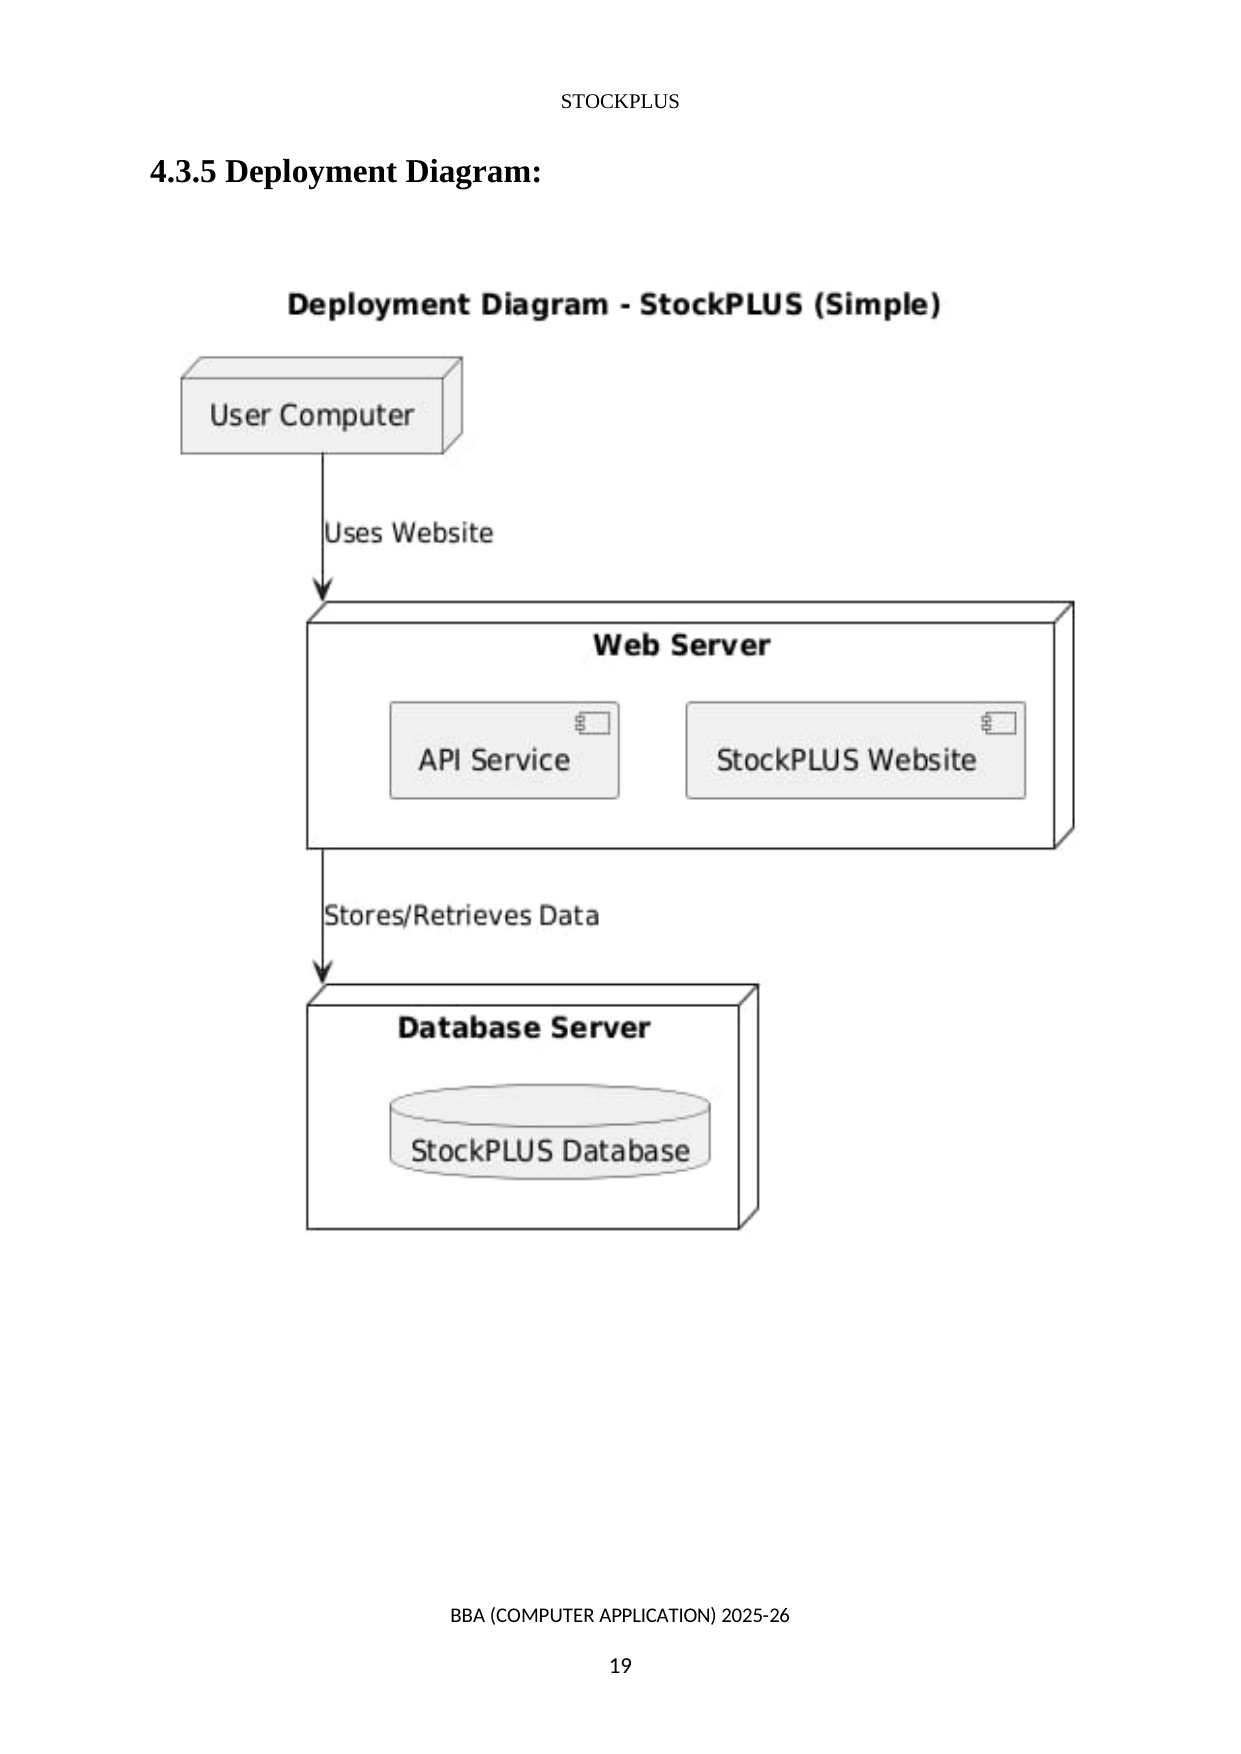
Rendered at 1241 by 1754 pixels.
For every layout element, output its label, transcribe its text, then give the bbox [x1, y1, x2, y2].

picture [150, 267, 1104, 1262]
text 4.3.5 Deployment Diagram: [150, 151, 1090, 189]
